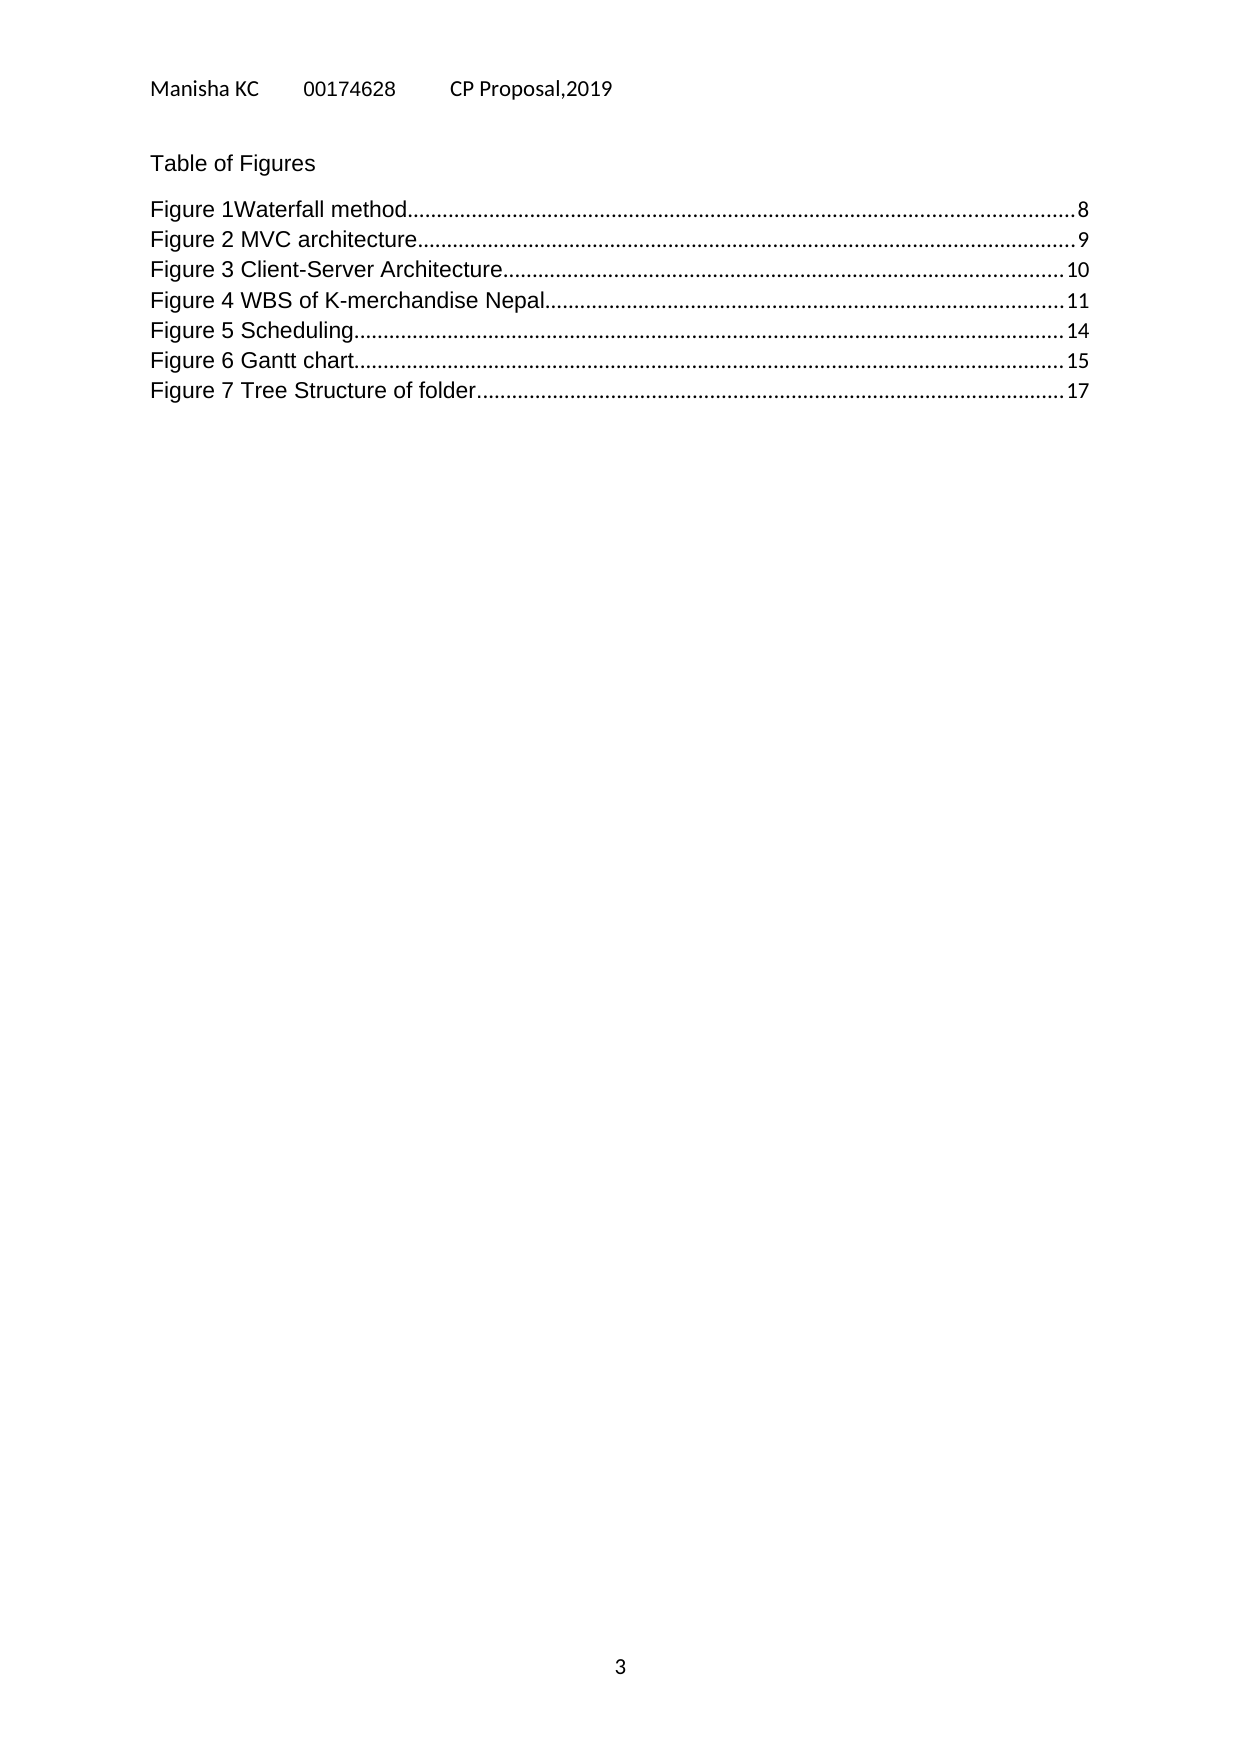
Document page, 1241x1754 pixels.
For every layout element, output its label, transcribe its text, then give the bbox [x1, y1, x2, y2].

text Figure 6 Gantt chart 15 [150, 346, 1090, 374]
text Figure 5 Scheduling 14 [150, 316, 1090, 344]
text Figure 3 Client-Server Architecture 10 [150, 256, 1090, 283]
text Figure 1Waterfall method 8 [150, 195, 1090, 223]
text Figure 2 MVC architecture 9 [150, 225, 1090, 253]
text Table of Figures [150, 150, 1090, 176]
text Figure 7 Tree Structure of folder. 17 [150, 376, 1090, 404]
text Figure 4 WBS of K-merchandise Nepal 11 [150, 286, 1090, 314]
